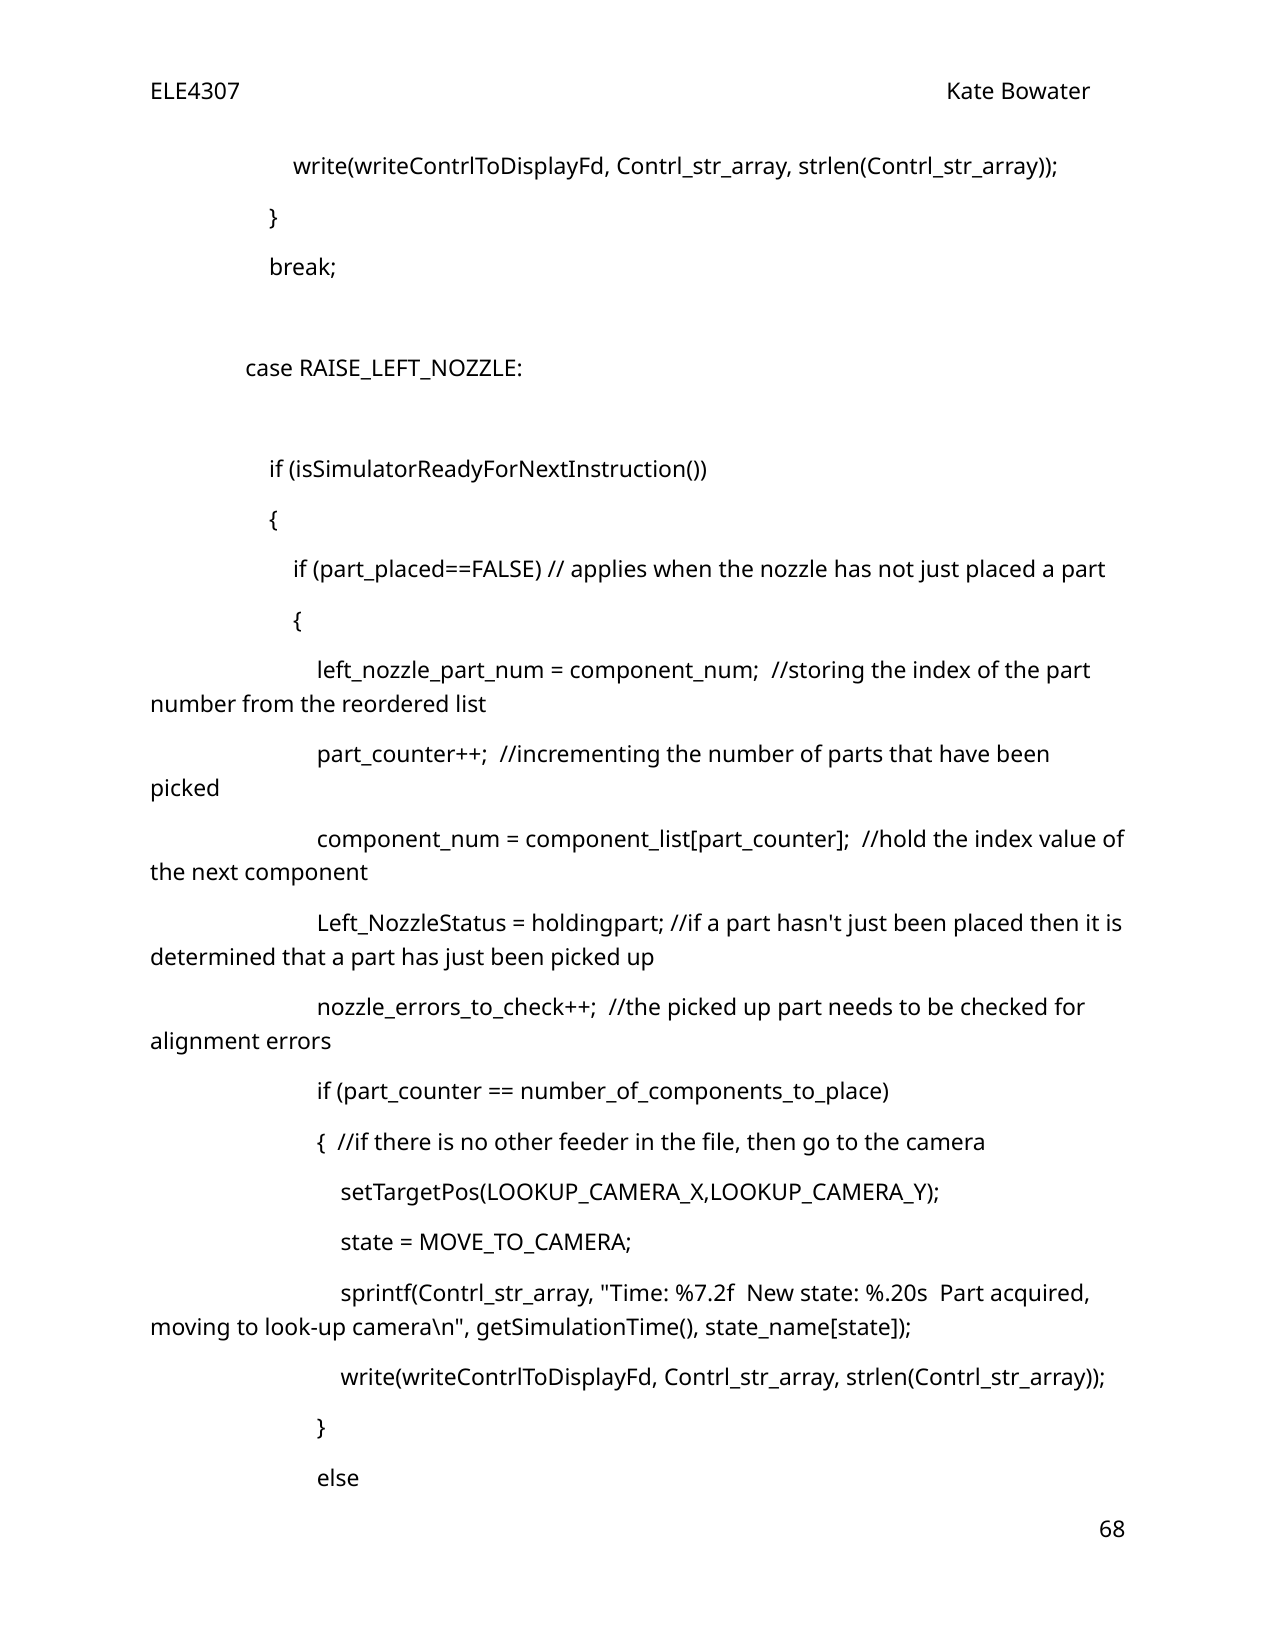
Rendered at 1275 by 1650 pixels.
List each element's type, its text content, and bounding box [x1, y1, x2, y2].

text } [150, 200, 1125, 232]
text write(writeContrlToDisplayFd, Contrl_str_array, strlen(Contrl_str_array)); [150, 150, 1125, 181]
text setTargetPos(LOOKUP_CAMERA_X,LOOKUP_CAMERA_Y); [150, 1176, 1125, 1207]
text nozzle_errors_to_check++; //the picked up part needs to be checked for alignment errors [150, 991, 1125, 1056]
text case RAISE_LEFT_NOZZLE: [150, 352, 1125, 383]
text state = MOVE_TO_CAMERA; [150, 1226, 1125, 1257]
text sprintf(Contrl_str_array, "Time: %7.2f New state: %.20s Part acquired, moving to look-up camera\n", getSimulationTime(), state_name[state]); [150, 1277, 1125, 1342]
text { //if there is no other feeder in the file, then go to the camera [150, 1125, 1125, 1157]
text if (part_placed==FALSE) // applies when the nozzle has not just placed a part [150, 553, 1125, 584]
text else [150, 1462, 1125, 1493]
text { [150, 503, 1125, 534]
text part_counter++; //incrementing the number of parts that have been picked [150, 738, 1125, 803]
text left_nozzle_part_num = component_num; //storing the index of the part number from the reordered list [150, 654, 1125, 719]
text } [150, 1411, 1125, 1442]
text { [150, 604, 1125, 635]
text if (isSimulatorReadyForNextInstruction()) [150, 452, 1125, 484]
text component_num = component_list[part_counter]; //hold the index value of the next component [150, 822, 1125, 887]
text if (part_counter == number_of_components_to_place) [150, 1075, 1125, 1106]
text Left_NozzleStatus = holdingpart; //if a part hasn't just been placed then it is determined that a part has just been picked up [150, 907, 1125, 972]
text write(writeContrlToDisplayFd, Contrl_str_array, strlen(Contrl_str_array)); [150, 1361, 1125, 1392]
text break; [150, 251, 1125, 282]
